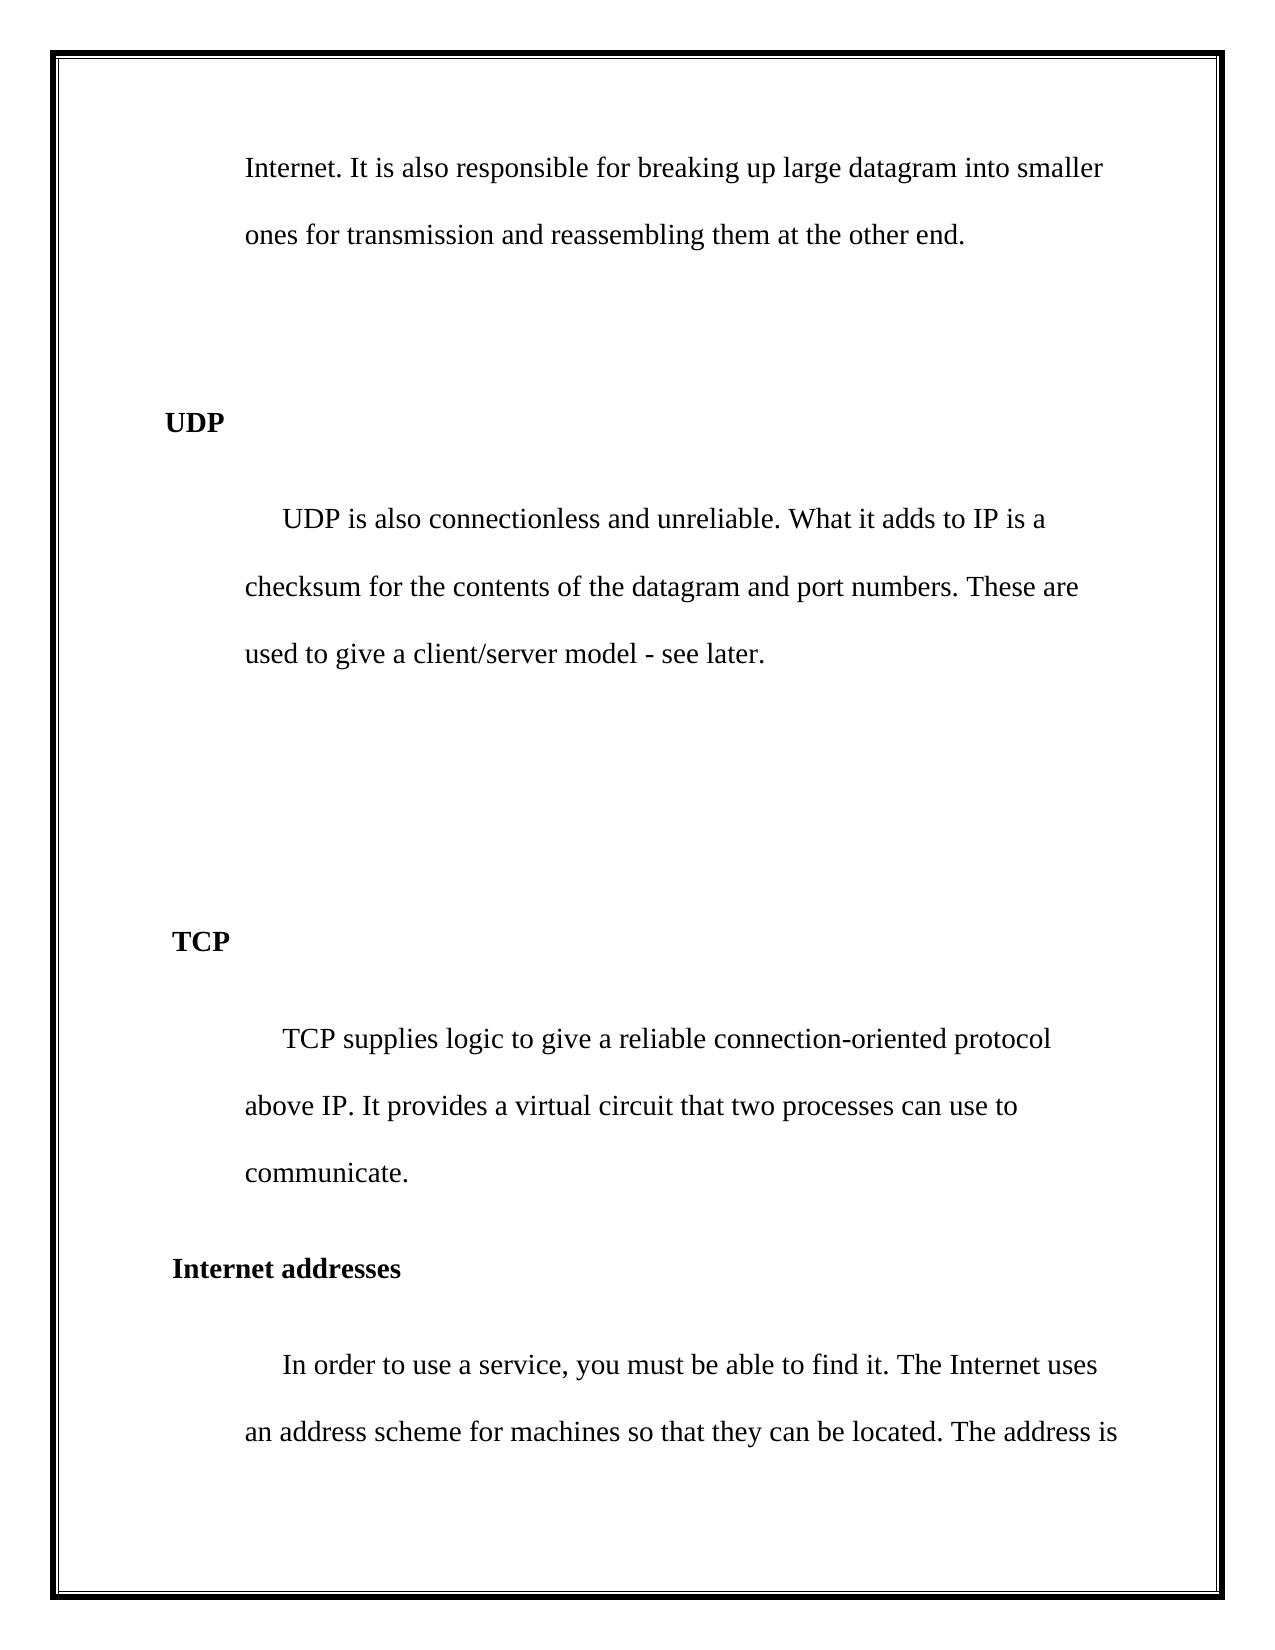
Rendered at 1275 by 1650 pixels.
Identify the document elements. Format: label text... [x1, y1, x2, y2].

text TCP supplies logic to give a reliable connection-oriented protocol above IP. It provides a virtual circuit that two processes can use to communicate. [244, 1021, 1125, 1188]
text UDP is also connectionless and unreliable. What it adds to IP is a checksum for the contents of the datagram and port numbers. These are used to give a client/server model - see later. [244, 502, 1125, 669]
subtitle UDP [150, 405, 1125, 439]
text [244, 150, 1125, 251]
subtitle TCP [150, 924, 1125, 958]
subtitle Internet addresses [150, 1251, 1125, 1285]
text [244, 1347, 1125, 1448]
